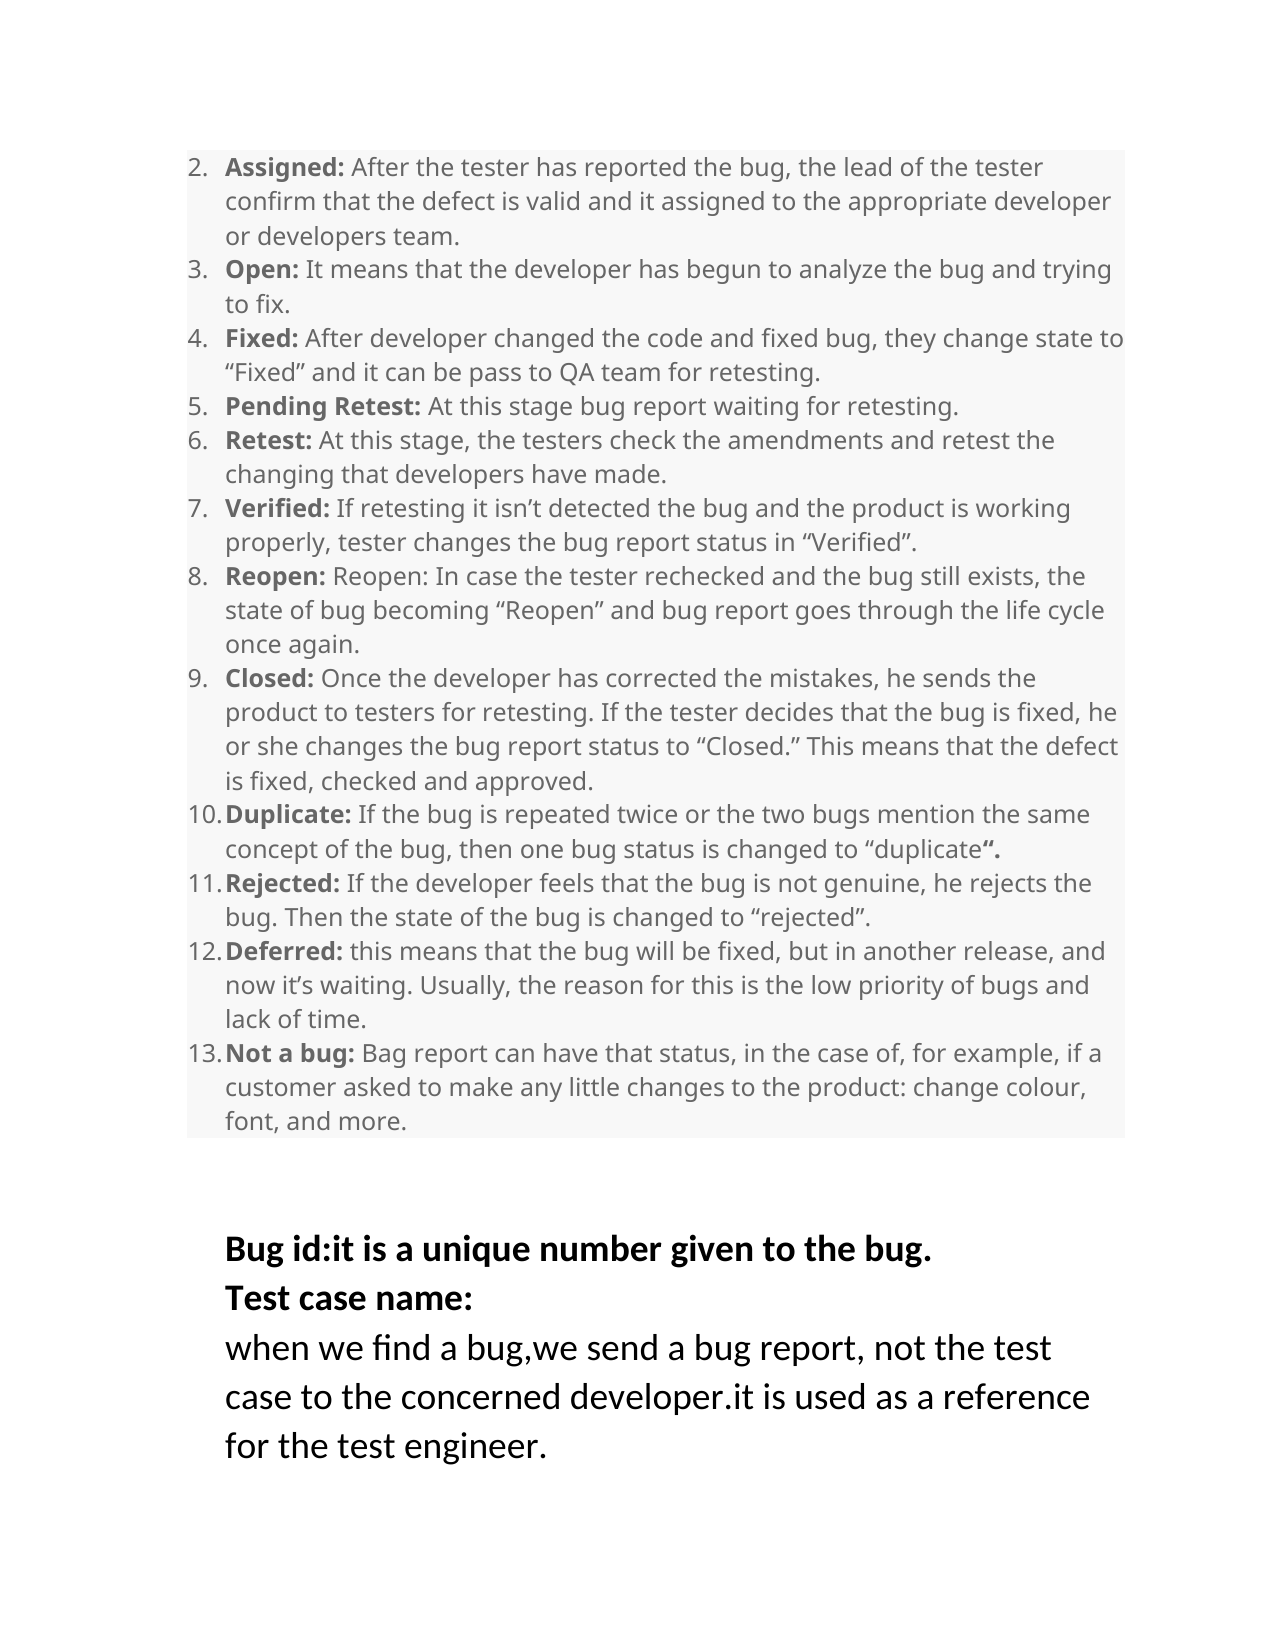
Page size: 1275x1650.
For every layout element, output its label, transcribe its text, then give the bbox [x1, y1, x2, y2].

list Test case name: [225, 1274, 1125, 1320]
list Pending Retest: At this stage bug report waiting for retesting. [187, 388, 1125, 422]
list Deferred: this means that the bug will be fixed, but in another release, and now it’s waiting. Usually, the reason for this is the low priority of bugs and lack of time. [187, 933, 1125, 1036]
list Assigned: After the tester has reported the bug, the lead of the tester confirm that the defect is valid and it assigned to the appropriate developer or developers team. [187, 150, 1125, 252]
list Open: It means that the developer has begun to analyze the bug and trying to fix. [187, 252, 1125, 320]
list Bug id:it is a unique number given to the bug. [225, 1224, 1125, 1270]
list Rejected: If the developer feels that the bug is not genuine, he rejects the bug. Then the state of the bug is changed to “rejected”. [187, 865, 1125, 933]
list Reopen: Reopen: In case the tester rechecked and the bug still exists, the state of bug becoming “Reopen” and bug report goes through the life cycle once again. [187, 559, 1125, 661]
list Retest: At this stage, the testers check the amendments and retest the changing that developers have made. [187, 422, 1125, 491]
list Not a bug: Bag report can have that status, in the case of, for example, if a customer asked to make any little changes to the product: change colour, font, and more. [187, 1036, 1125, 1138]
list Duplicate: If the bug is repeated twice or the two bugs mention the same concept of the bug, then one bug status is changed to “duplicate“. [187, 797, 1125, 865]
list when we find a bug,we send a bug report, not the test case to the concerned developer.it is used as a reference for the test engineer. [225, 1323, 1125, 1468]
list Fixed: After developer changed the code and fixed bug, they change state to “Fixed” and it can be pass to QA team for retesting. [187, 320, 1125, 388]
list Closed: Once the developer has corrected the mistakes, he sends the product to testers for retesting. If the tester decides that the bug is fixed, he or she changes the bug report status to “Closed.” This means that the defect is fixed, checked and approved. [187, 661, 1125, 797]
list Verified: If retesting it isn’t detected the bug and the product is working properly, tester changes the bug report status in “Verified”. [187, 491, 1125, 559]
